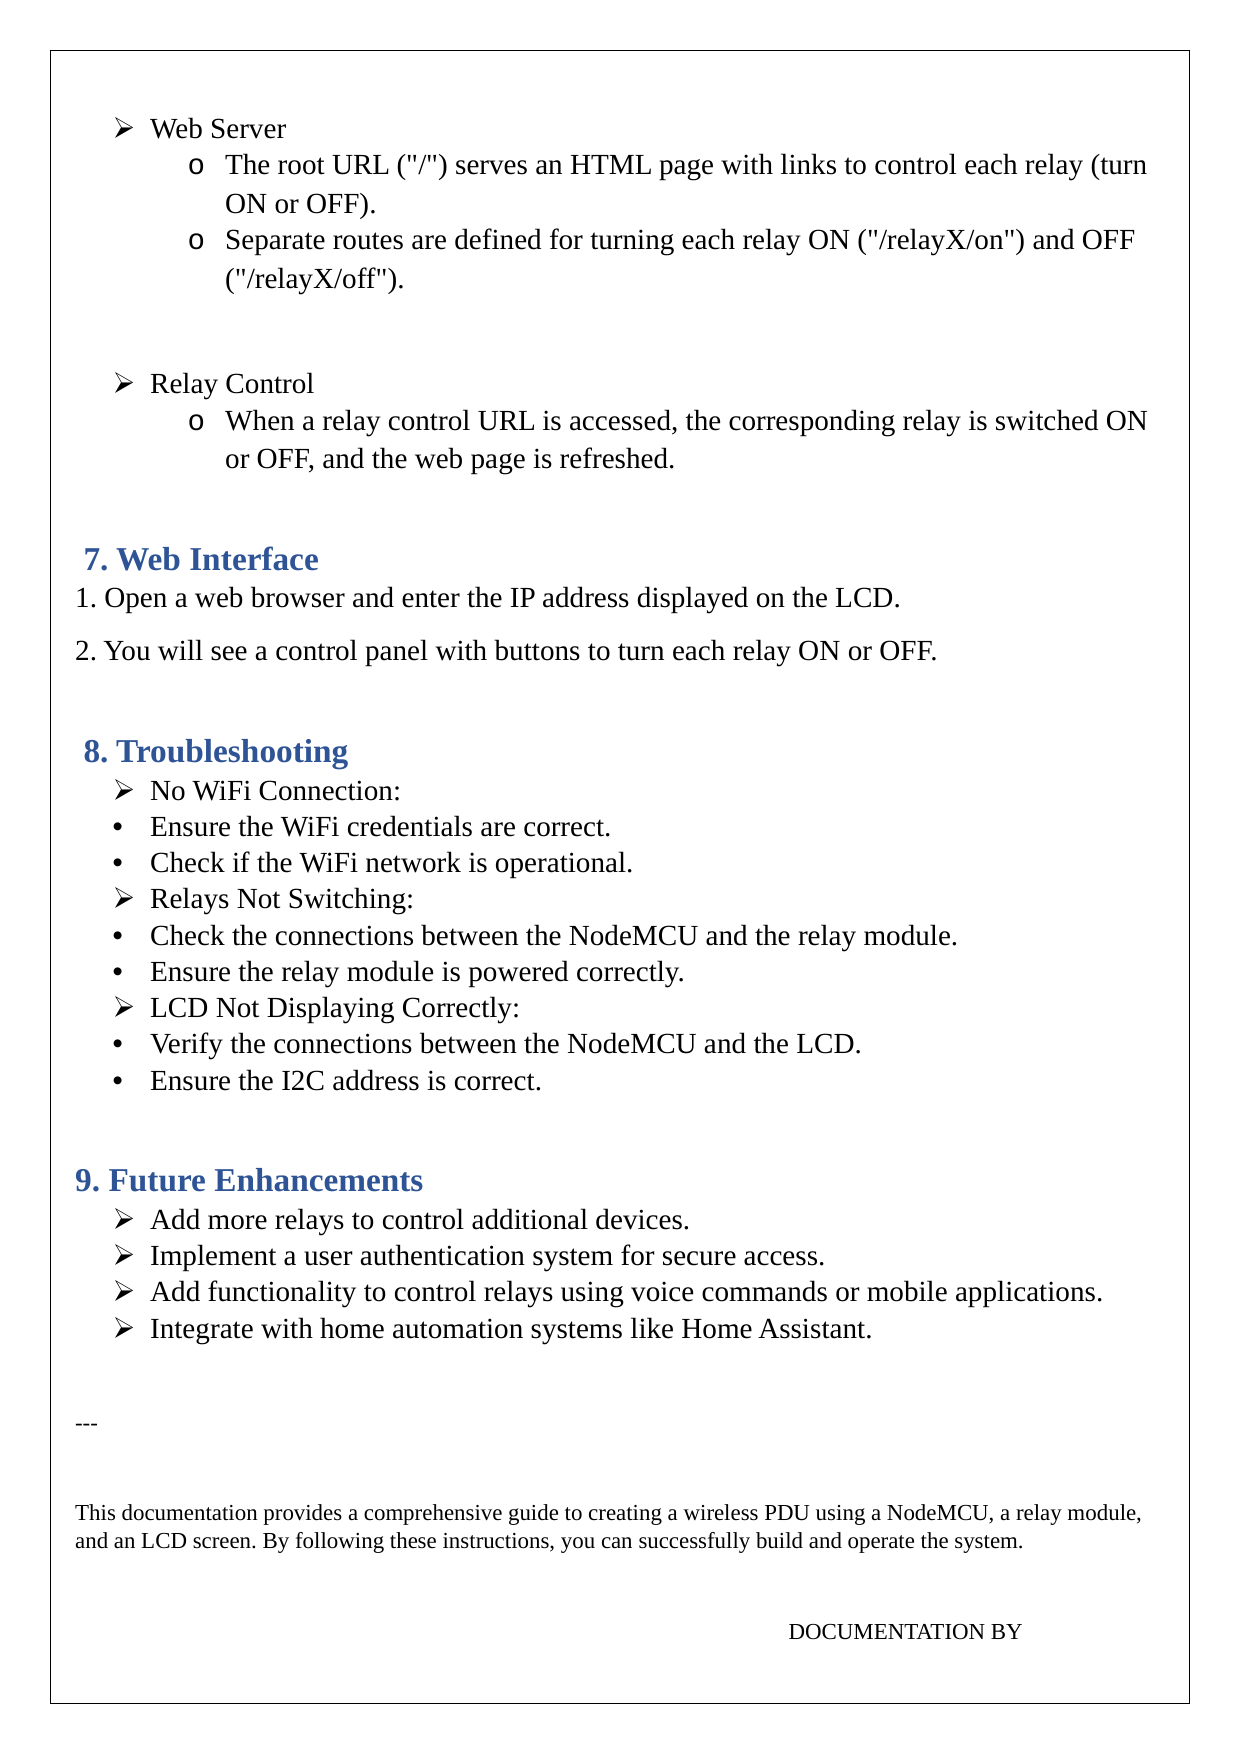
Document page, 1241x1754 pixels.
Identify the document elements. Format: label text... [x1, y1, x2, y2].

list Relay Control [112, 366, 1165, 400]
list Check if the WiFi network is operational. [112, 845, 1165, 879]
list The root URL ("/") serves an HTML page with links to control each relay (turn ON or OFF). [187, 147, 1165, 219]
list Relays Not Switching: [112, 881, 1165, 915]
list No WiFi Connection: [112, 773, 1165, 806]
list Check the connections between the NodeMCU and the relay module. [112, 918, 1165, 951]
list Verify the connections between the NodeMCU and the LCD. [112, 1026, 1165, 1060]
list When a relay control URL is accessed, the corresponding relay is switched ON or OFF, and the web page is refreshed. [187, 403, 1165, 475]
list LCD Not Displaying Correctly: [112, 990, 1165, 1024]
list Ensure the I2C address is correct. [112, 1063, 1165, 1096]
list Ensure the relay module is powered correctly. [112, 954, 1165, 988]
list Add more relays to control additional devices. [112, 1202, 1165, 1236]
text 1. Open a web browser and enter the IP address displayed on the LCD. [75, 581, 1165, 614]
list Web Server [112, 111, 1165, 145]
list Separate routes are defined for turning each relay ON ("/relayX/on") and OFF ("/relayX/off"). [187, 222, 1165, 294]
subtitle 7. Web Interface [75, 539, 1165, 578]
subtitle 8. Troubleshooting [75, 731, 1165, 770]
list Implement a user authentication system for secure access. [112, 1238, 1165, 1272]
text This documentation provides a comprehensive guide to creating a wireless PDU using a NodeMCU, a relay module, and an LCD screen. By following these instructions, you can successfully build and operate the system. [75, 1499, 1165, 1554]
text 2. You will see a control panel with buttons to turn each relay ON or OFF. [75, 633, 1165, 667]
text --- [75, 1409, 1165, 1435]
subtitle 9. Future Enhancements [75, 1161, 1165, 1199]
list Integrate with home automation systems like Home Assistant. [112, 1311, 1165, 1344]
text DOCUMENTATION BY [75, 1618, 1165, 1644]
list Ensure the WiFi credentials are correct. [112, 809, 1165, 843]
list Add functionality to control relays using voice commands or mobile applications. [112, 1274, 1165, 1308]
